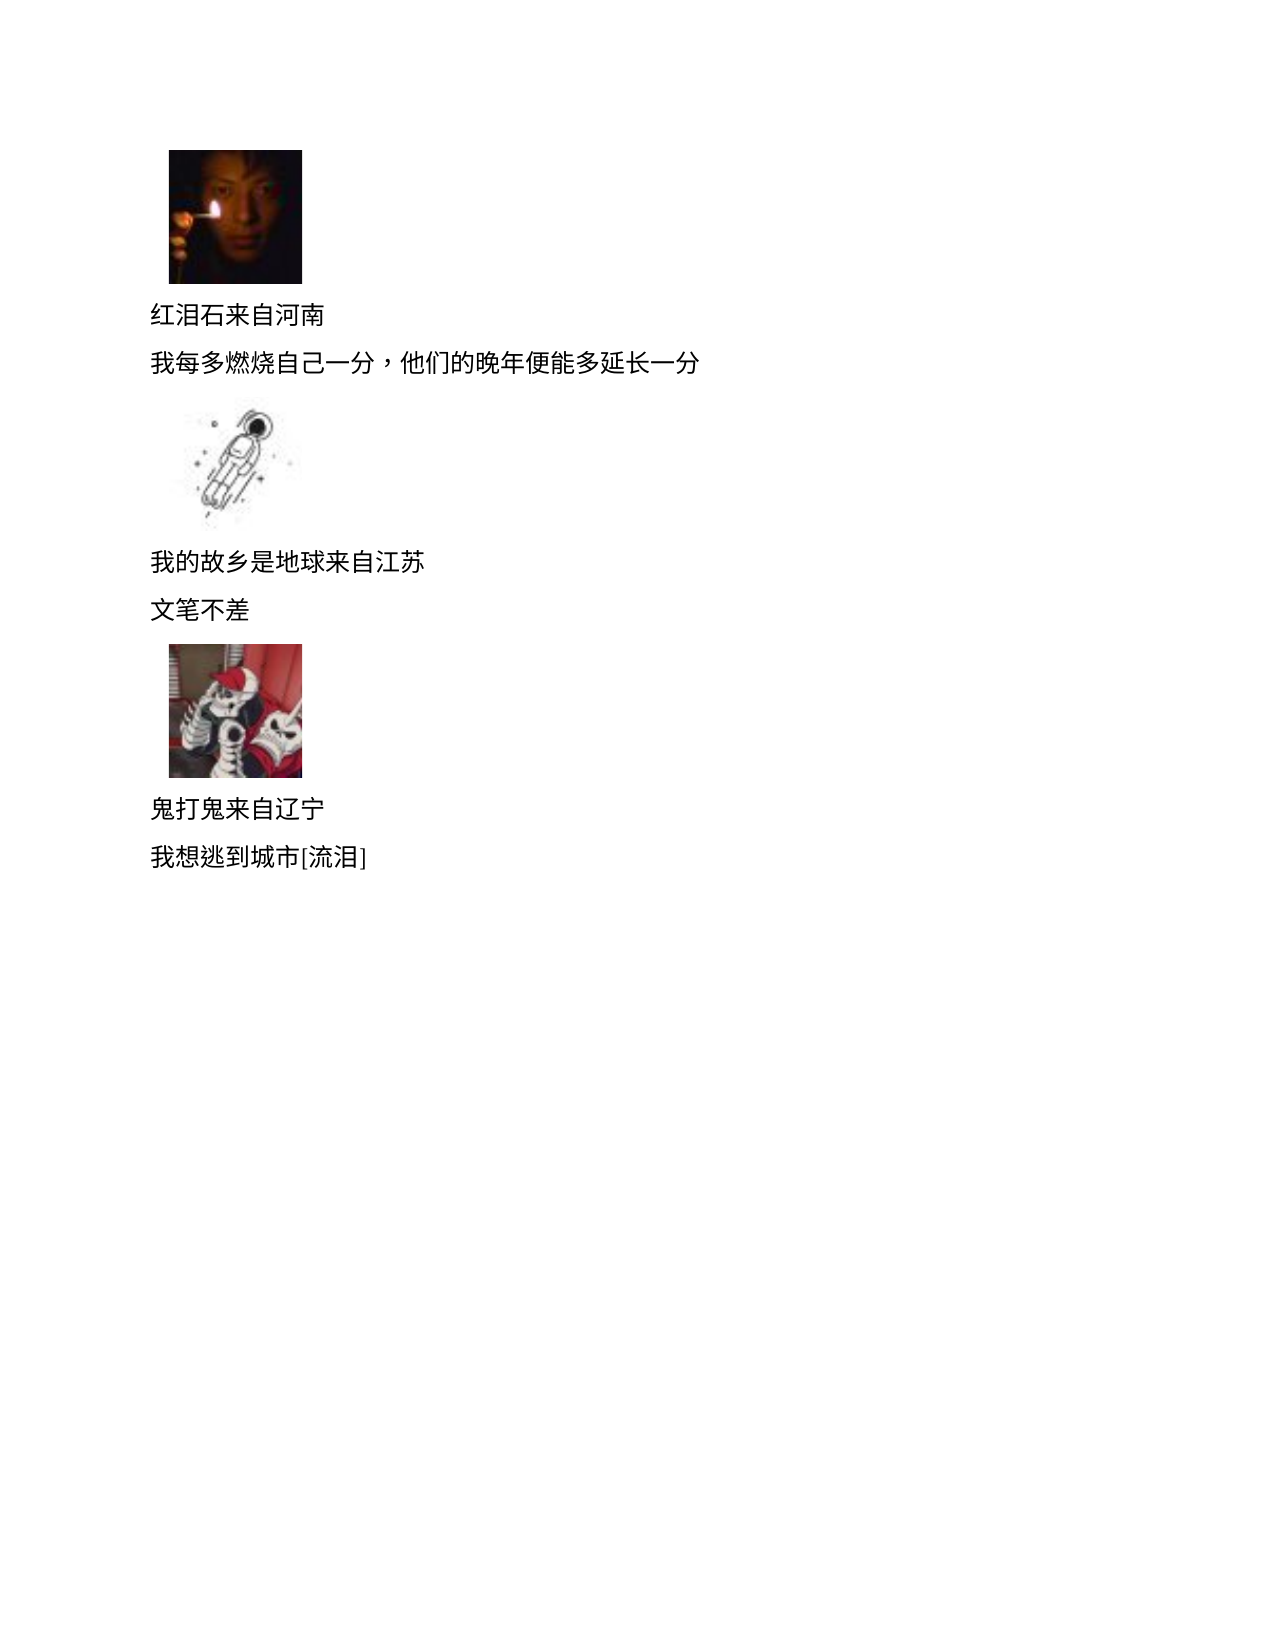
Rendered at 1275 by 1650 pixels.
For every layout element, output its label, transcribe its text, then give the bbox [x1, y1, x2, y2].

text 鬼打鬼来自辽宁 [150, 796, 1125, 825]
text 我的故乡是地球来自江苏 [150, 549, 1125, 578]
picture [168, 397, 303, 531]
picture [168, 644, 303, 778]
text 我每多燃烧自己一分，他们的晚年便能多延长一分 [150, 349, 1125, 378]
text 文笔不差 [150, 597, 1125, 625]
text 红泪石来自河南 [150, 302, 1125, 331]
text 我想逃到城市[流泪] [150, 844, 1125, 872]
picture [168, 150, 303, 284]
